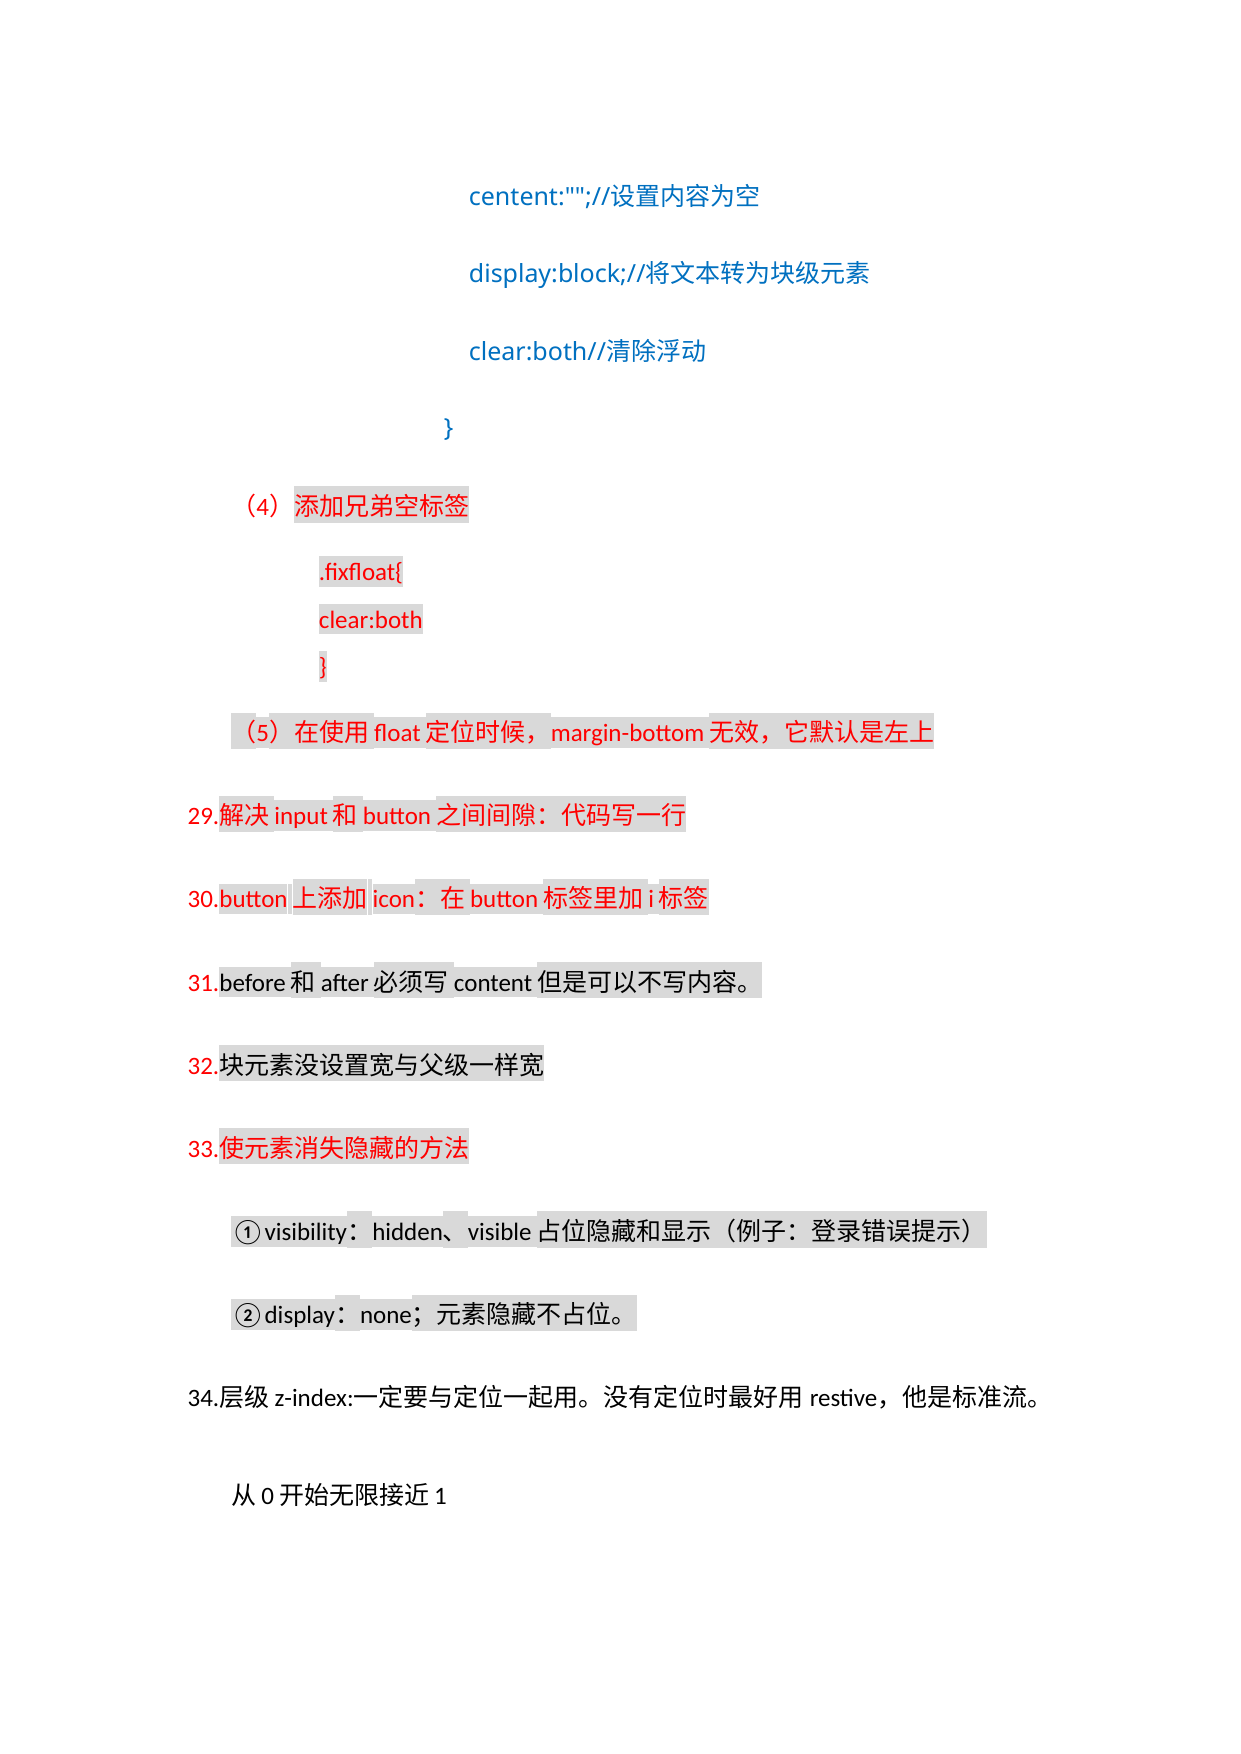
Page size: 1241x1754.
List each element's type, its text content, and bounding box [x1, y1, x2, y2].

text display:block;//将文本转为块级元素 [275, 239, 1053, 304]
list 层级z-index:一定要与定位一起用。没有定位时最好用restive，他是标准流。 从0开始无限接近1 [187, 1363, 1053, 1526]
list 使元素消失隐藏的方法 [187, 1114, 1053, 1179]
text centent:"";//设置内容为空 [275, 162, 1053, 227]
text } [275, 394, 1053, 459]
list 添加兄弟空标签 [187, 472, 1053, 537]
list button上添加icon：在button标签里加i标签 [187, 864, 1053, 929]
list before和after必须写content但是可以不写内容。 [187, 948, 1053, 1013]
text ①visibility：hidden、visible占位隐藏和显示（例子：登录错误提示） [187, 1197, 1053, 1262]
text （5）在使用float定位时候，margin-bottom无效，它默认是左上 [187, 698, 1053, 763]
text clear:both [275, 603, 1053, 635]
text } [275, 651, 1053, 683]
text ②display：none；元素隐藏不占位。 [187, 1280, 1053, 1345]
text .fixfloat{ [275, 555, 1053, 588]
list 解决input和button之间间隙：代码写一行 [187, 781, 1053, 846]
text clear:both//清除浮动 [275, 317, 1053, 382]
list 块元素没设置宽与父级一样宽 [187, 1031, 1053, 1096]
